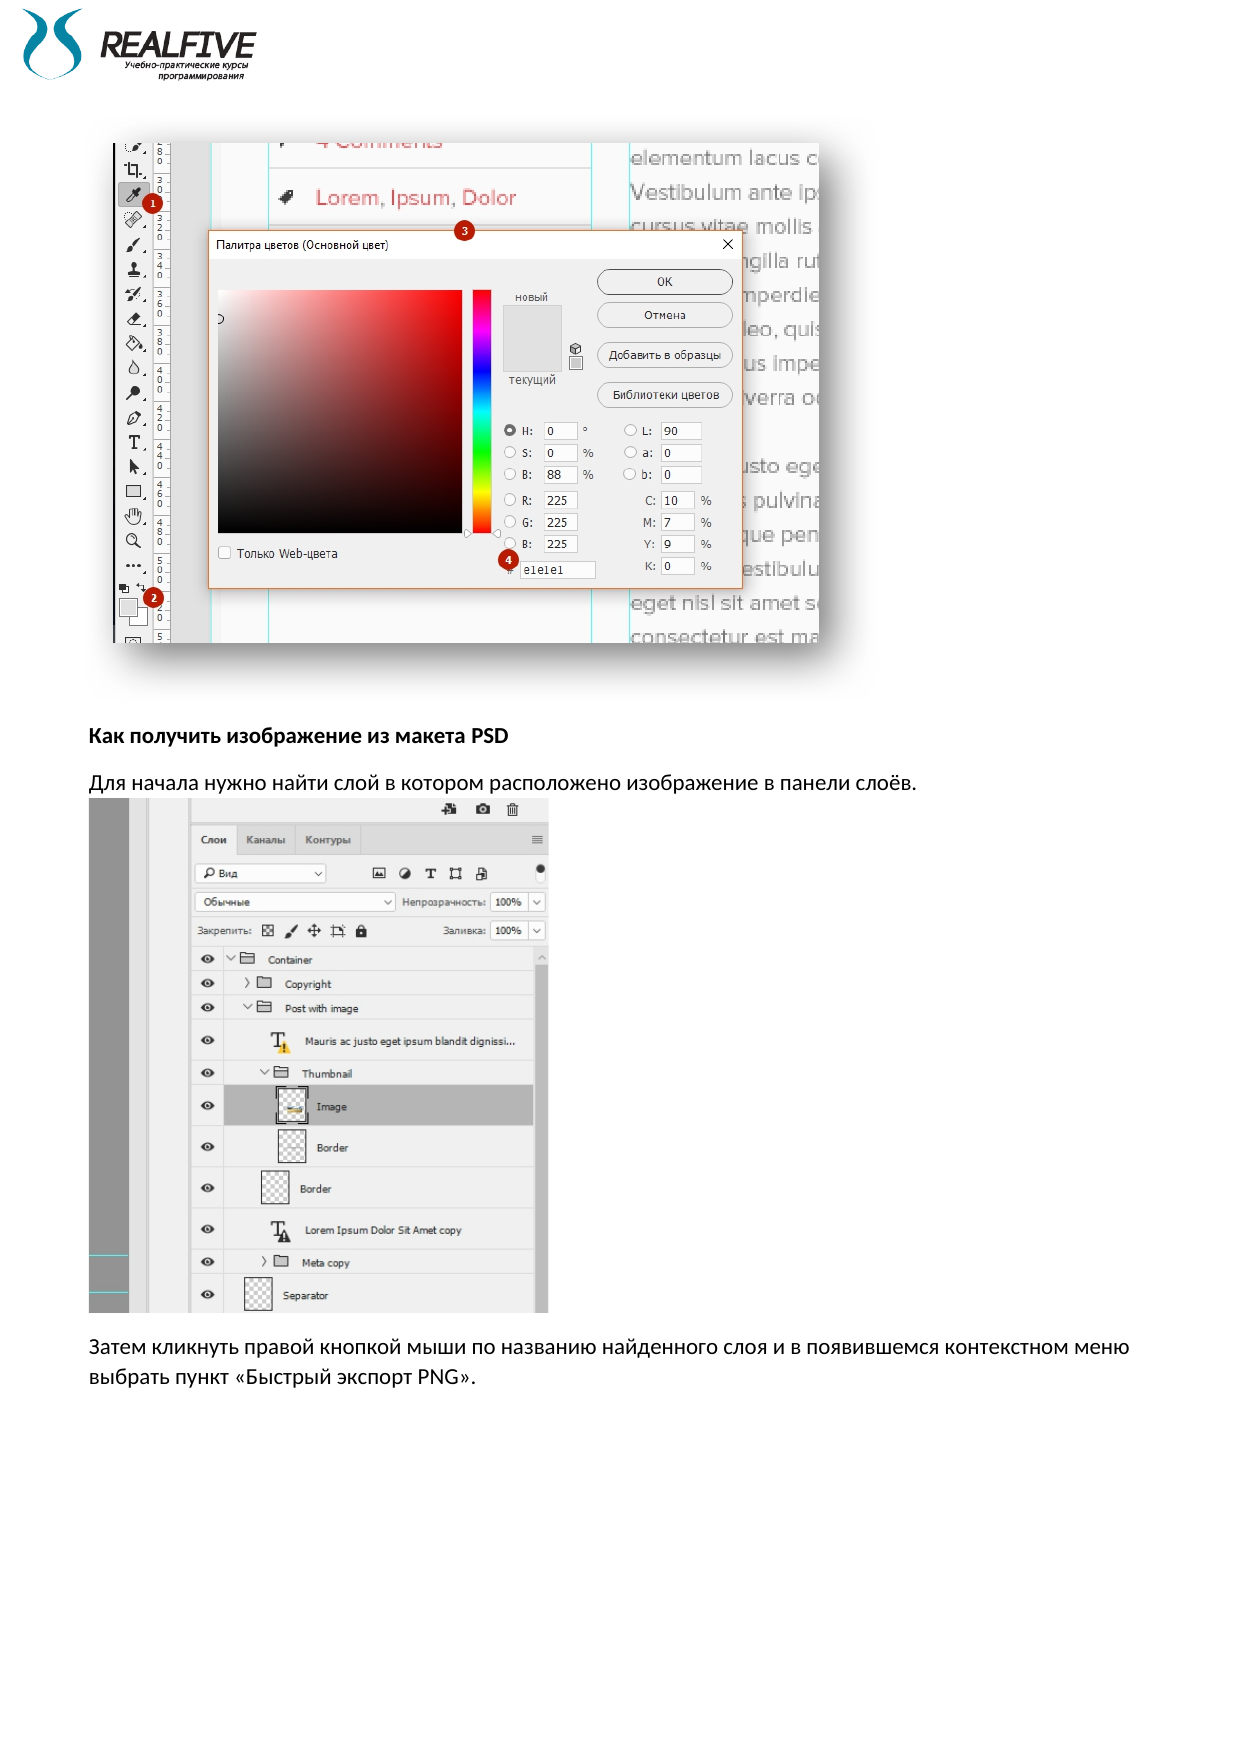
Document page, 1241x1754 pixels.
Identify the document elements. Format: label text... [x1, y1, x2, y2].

text Затем кликнуть правой кнопкой мыши по названию найденного слоя и в появившемся контекстном меню выбрать пункт «Быстрый экспорт PNG». [89, 1332, 1152, 1390]
text Как получить изображение из макета PSD [89, 722, 1152, 749]
picture [88, 798, 549, 1313]
picture [113, 143, 819, 643]
picture [2, 0, 275, 88]
